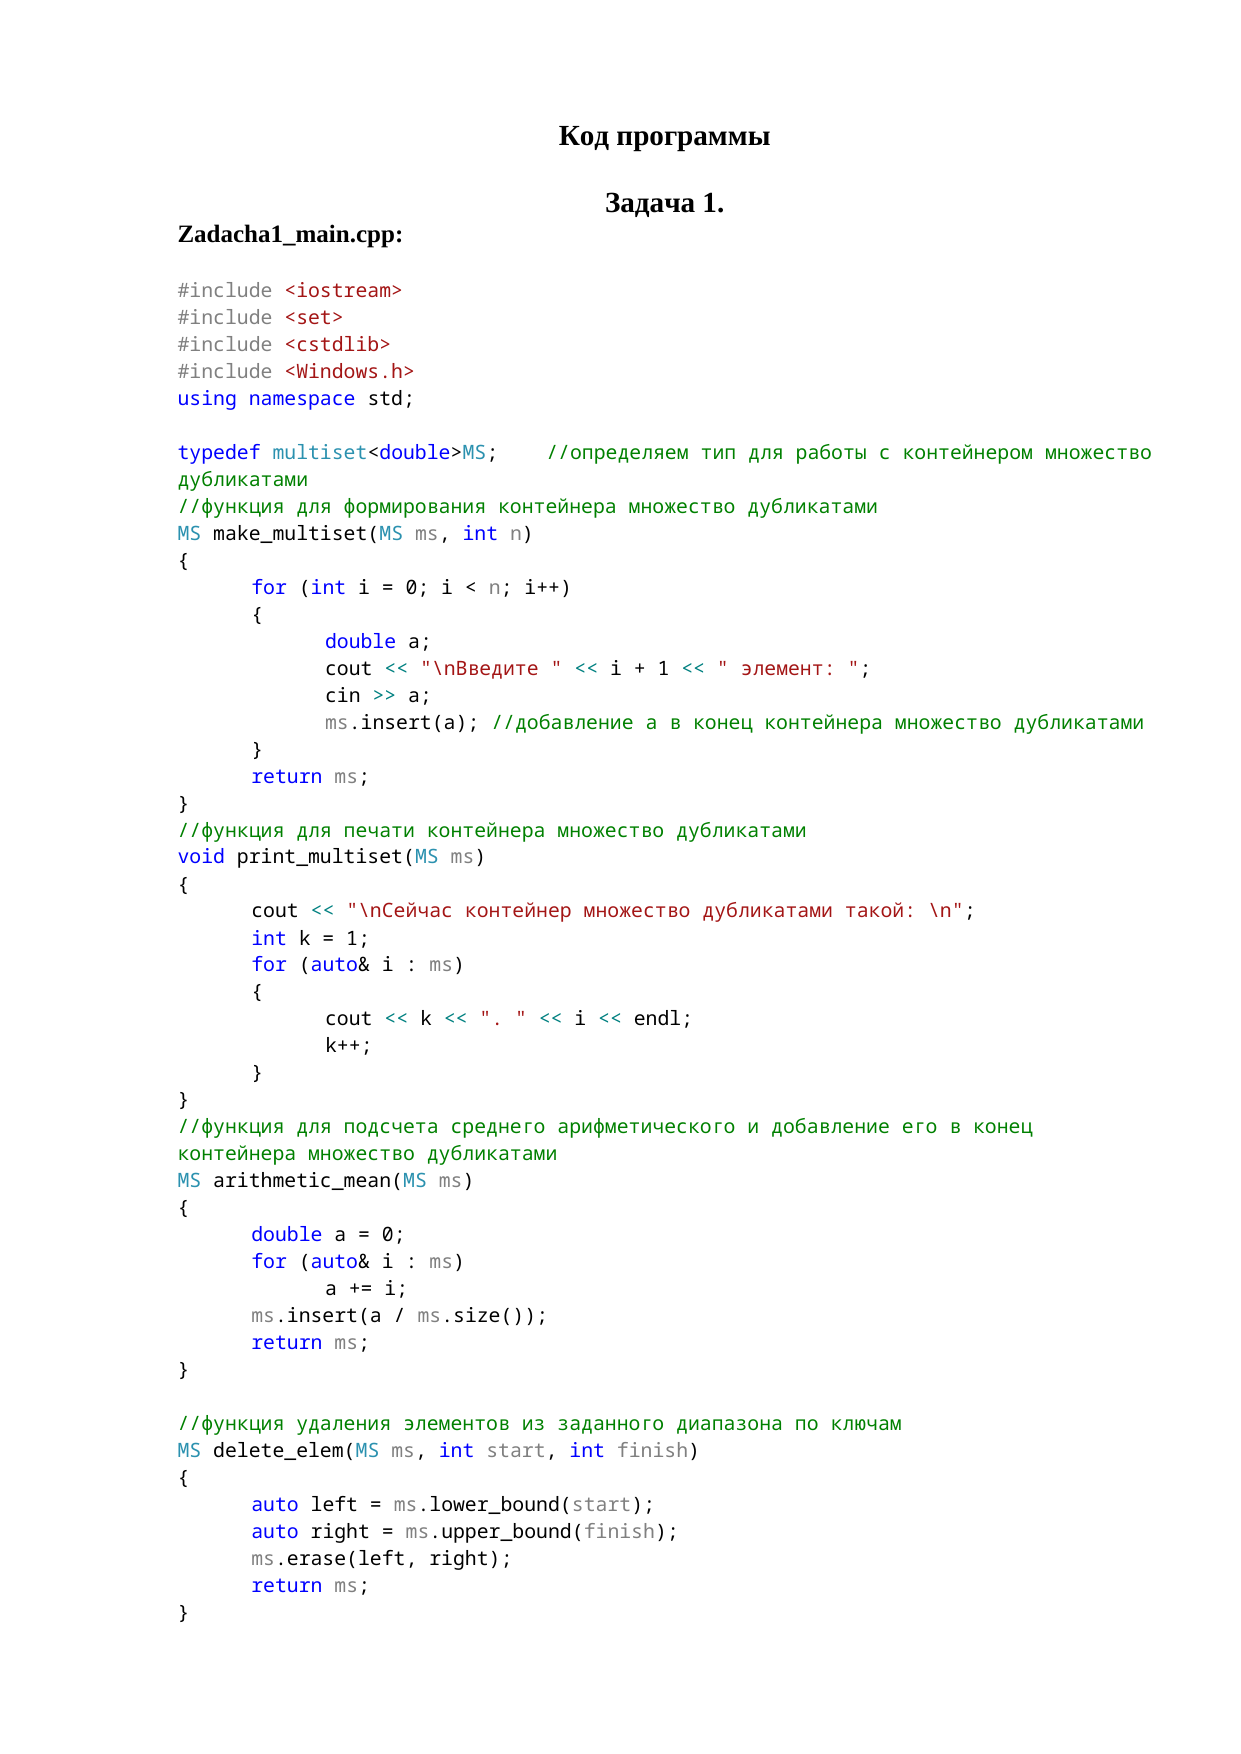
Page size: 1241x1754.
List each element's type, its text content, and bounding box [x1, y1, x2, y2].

text int k = 1; [177, 924, 1152, 951]
text void print_multiset(MS ms) [177, 843, 1152, 870]
text { [177, 978, 1152, 1005]
text return ms; [177, 1328, 1152, 1355]
text cin >> a; [177, 681, 1152, 708]
text MS make_multiset(MS ms, int n) [177, 519, 1152, 546]
text MS arithmetic_mean(MS ms) [177, 1167, 1152, 1193]
text a += i; [177, 1274, 1152, 1301]
text double a; [177, 627, 1152, 654]
text cout << k << ". " << i << endl; [177, 1005, 1152, 1032]
text Задача 1. [177, 185, 1152, 219]
text auto right = ms.upper_bound(finish); [177, 1517, 1152, 1544]
text { [177, 1193, 1152, 1221]
text typedef multiset<double>MS; //определяем тип для работы с контейнером множество дубликатами [177, 438, 1152, 492]
text { [177, 870, 1152, 897]
text k++; [177, 1032, 1152, 1059]
text #include <iostream> [177, 276, 1152, 303]
text return ms; [177, 762, 1152, 789]
text cout << "\nВведите " << i + 1 << " элемент: "; [177, 654, 1152, 681]
text { [177, 1463, 1152, 1490]
text } [177, 1086, 1152, 1113]
text auto left = ms.lower_bound(start); [177, 1490, 1152, 1517]
text for (auto& i : ms) [177, 1247, 1152, 1274]
text return ms; [177, 1571, 1152, 1598]
text ms.insert(a); //добавление a в конец контейнера множество дубликатами [177, 708, 1152, 735]
text #include <cstdlib> [177, 330, 1152, 357]
text } [177, 1355, 1152, 1382]
text double a = 0; [177, 1221, 1152, 1247]
text Код программы [177, 118, 1152, 152]
text //функция удаления элементов из заданного диапазона по ключам [177, 1409, 1152, 1436]
text MS delete_elem(MS ms, int start, int finish) [177, 1436, 1152, 1463]
text using namespace std; [177, 384, 1152, 411]
text { [177, 546, 1152, 573]
text Zadacha1_main.cpp: [177, 219, 1152, 247]
text } [177, 1059, 1152, 1086]
text for (int i = 0; i < n; i++) [177, 573, 1152, 600]
text for (auto& i : ms) [177, 951, 1152, 978]
text } [177, 789, 1152, 816]
text //функция для формирования контейнера множество дубликатами [177, 492, 1152, 519]
text ms.erase(left, right); [177, 1544, 1152, 1571]
text #include <Windows.h> [177, 357, 1152, 384]
text { [177, 600, 1152, 627]
text } [177, 1598, 1152, 1625]
text } [177, 735, 1152, 762]
text //функция для подсчета среднего арифметического и добавление его в конец контейнера множество дубликатами [177, 1113, 1152, 1167]
text ms.insert(a / ms.size()); [177, 1301, 1152, 1328]
text #include <set> [177, 303, 1152, 330]
text cout << "\nСейчас контейнер множество дубликатами такой: \n"; [177, 897, 1152, 924]
text //функция для печати контейнера множество дубликатами [177, 816, 1152, 843]
